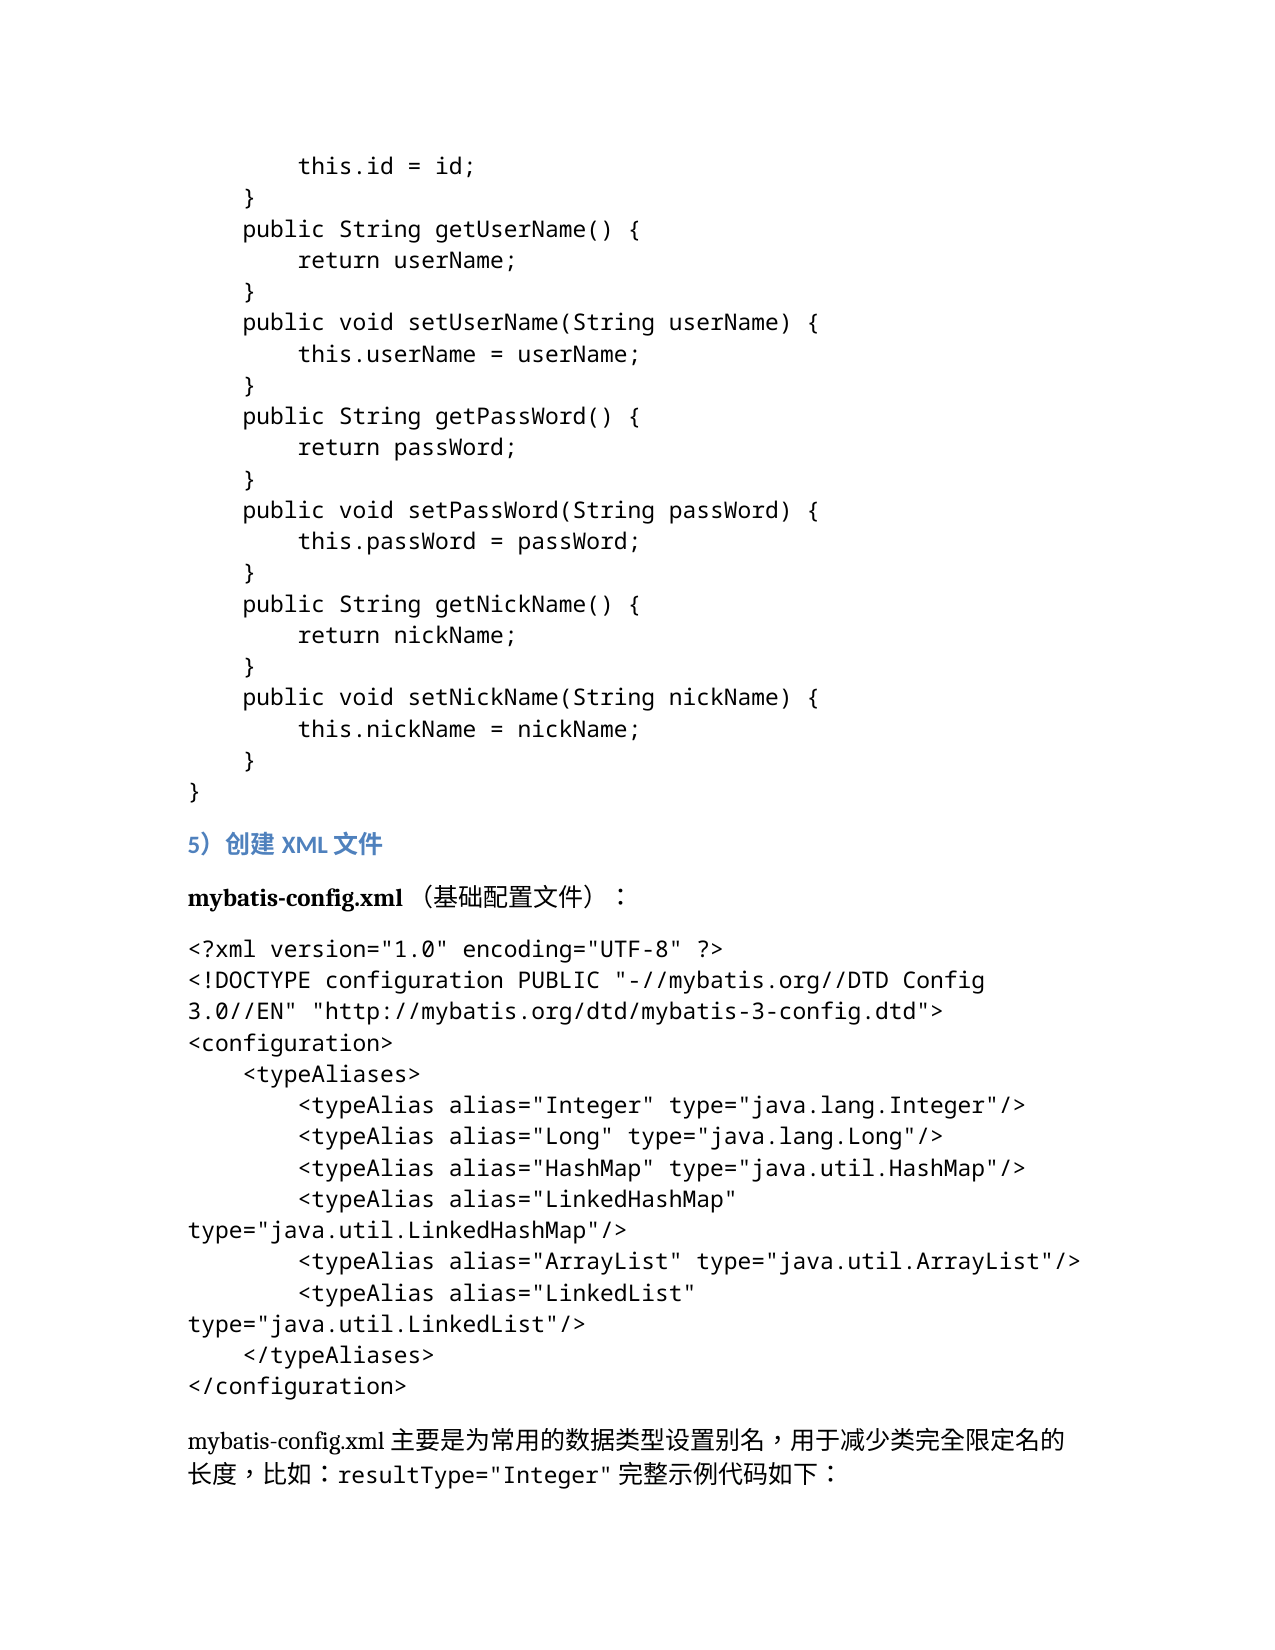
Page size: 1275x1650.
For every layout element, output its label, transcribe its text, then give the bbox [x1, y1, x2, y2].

text mybatis-config.xml 主要是为常用的数据类型设置别名，用于减少类完全限定名的长度，比如：resultType="Integer" 完整示例代码如下： [187, 1422, 1087, 1490]
text <?xml version="1.0" encoding="UTF-8" ?> <!DOCTYPE configuration PUBLIC "-//mybatis.org//DTD Config 3.0//EN" "http://mybatis.org/dtd/mybatis-3-config.dtd"> <configuration> <typeAliases> <typeAlias alias="Integer" type="java.lang.Integer"/> <typeAlias alias="Long" type="java.lang.Long"/> <typeAlias alias="HashMap" type="java.util.HashMap"/> <typeAlias alias="LinkedHashMap" type="java.util.LinkedHashMap"/> <typeAlias alias="ArrayList" type="java.util.ArrayList"/> <typeAlias alias="LinkedList" type="java.util.LinkedList"/> </typeAliases> </configuration> [187, 933, 1087, 1401]
text mybatis-config.xml （基础配置文件）： [187, 880, 1087, 914]
subtitle 5）创建 XML 文件 [187, 827, 1087, 861]
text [187, 150, 1087, 806]
